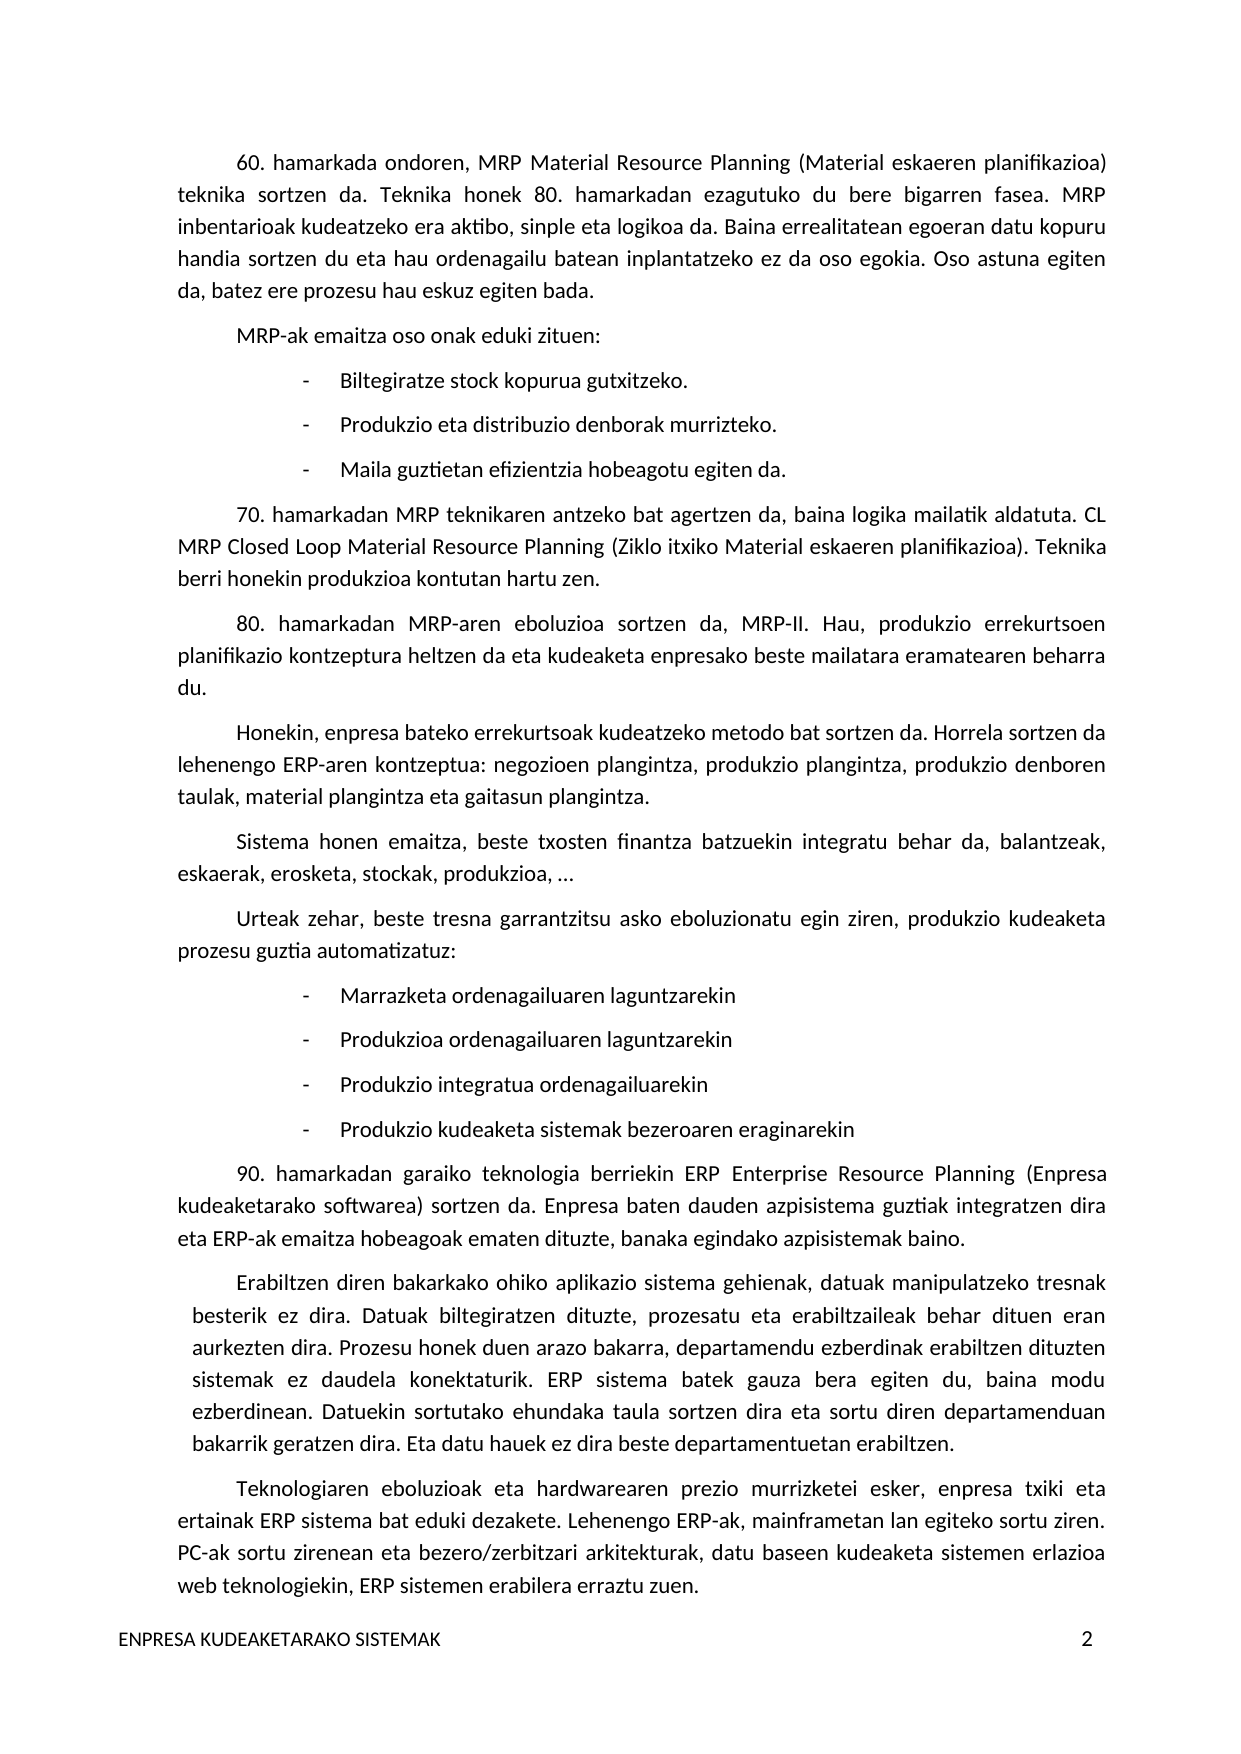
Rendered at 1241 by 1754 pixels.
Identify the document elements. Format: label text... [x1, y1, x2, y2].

list Produkzioa ordenagailuaren laguntzarekin [302, 1025, 1107, 1053]
list Maila guztietan efizientzia hobeagotu egiten da. [302, 455, 1107, 483]
list Produkzio integratua ordenagailuarekin [302, 1070, 1107, 1098]
list 60. hamarkada ondoren, MRP Material Resource Planning (Material eskaeren planifikazioa) teknika sortzen da. Teknika honek 80. hamarkadan ezagutuko du bere bigarren fasea. MRP inbentarioak kudeatzeko era aktibo, sinple eta logikoa da. Baina errealitatean egoeran datu kopuru handia sortzen du eta hau ordenagailu batean inplantatzeko ez da oso egokia. Oso astuna egiten da, batez ere prozesu hau eskuz egiten bada. [177, 148, 1107, 304]
list Biltegiratze stock kopurua gutxitzeko. [302, 366, 1107, 394]
list Sistema honen emaitza, beste txosten finantza batzuekin integratu behar da, balantzeak, eskaerak, erosketa, stockak, produkzioa, … [177, 827, 1107, 887]
list Urteak zehar, beste tresna garrantzitsu asko eboluzionatu egin ziren, produkzio kudeaketa prozesu guztia automatizatuz: [177, 904, 1107, 964]
list Honekin, enpresa bateko errekurtsoak kudeatzeko metodo bat sortzen da. Horrela sortzen da lehenengo ERP-aren kontzeptua: negozioen plangintza, produkzio plangintza, produkzio denboren taulak, material plangintza eta gaitasun plangintza. [177, 718, 1107, 810]
list MRP-ak emaitza oso onak eduki zituen: [177, 321, 1107, 349]
list 70. hamarkadan MRP teknikaren antzeko bat agertzen da, baina logika mailatik aldatuta. CL MRP Closed Loop Material Resource Planning (Ziklo itxiko Material eskaeren planifikazioa). Teknika berri honekin produkzioa kontutan hartu zen. [177, 500, 1107, 592]
list Erabiltzen diren bakarkako ohiko aplikazio sistema gehienak, datuak manipulatzeko tresnak besterik ez dira. Datuak biltegiratzen dituzte, prozesatu eta erabiltzaileak behar dituen eran aurkezten dira. Prozesu honek duen arazo bakarra, departamendu ezberdinak erabiltzen dituzten sistemak ez daudela konektaturik. ERP sistema batek gauza bera egiten du, baina modu ezberdinean. Datuekin sortutako ehundaka taula sortzen dira eta sortu diren departamenduan bakarrik geratzen dira. Eta datu hauek ez dira beste departamentuetan erabiltzen. [192, 1268, 1107, 1457]
list 90. hamarkadan garaiko teknologia berriekin ERP Enterprise Resource Planning (Enpresa kudeaketarako softwarea) sortzen da. Enpresa baten dauden azpisistema guztiak integratzen dira eta ERP-ak emaitza hobeagoak ematen dituzte, banaka egindako azpisistemak baino. [177, 1159, 1107, 1252]
list Marrazketa ordenagailuaren laguntzarekin [302, 981, 1107, 1009]
list Produkzio eta distribuzio denborak murrizteko. [302, 410, 1107, 438]
list Teknologiaren eboluzioak eta hardwarearen prezio murrizketei esker, enpresa txiki eta ertainak ERP sistema bat eduki dezakete. Lehenengo ERP-ak, mainframetan lan egiteko sortu ziren. PC-ak sortu zirenean eta bezero/zerbitzari arkitekturak, datu baseen kudeaketa sistemen erlazioa web teknologiekin, ERP sistemen erabilera erraztu zuen. [177, 1474, 1107, 1599]
list Produkzio kudeaketa sistemak bezeroaren eraginarekin [302, 1115, 1107, 1143]
list 80. hamarkadan MRP-aren eboluzioa sortzen da, MRP-II. Hau, produkzio errekurtsoen planifikazio kontzeptura heltzen da eta kudeaketa enpresako beste mailatara eramatearen beharra du. [177, 609, 1107, 701]
